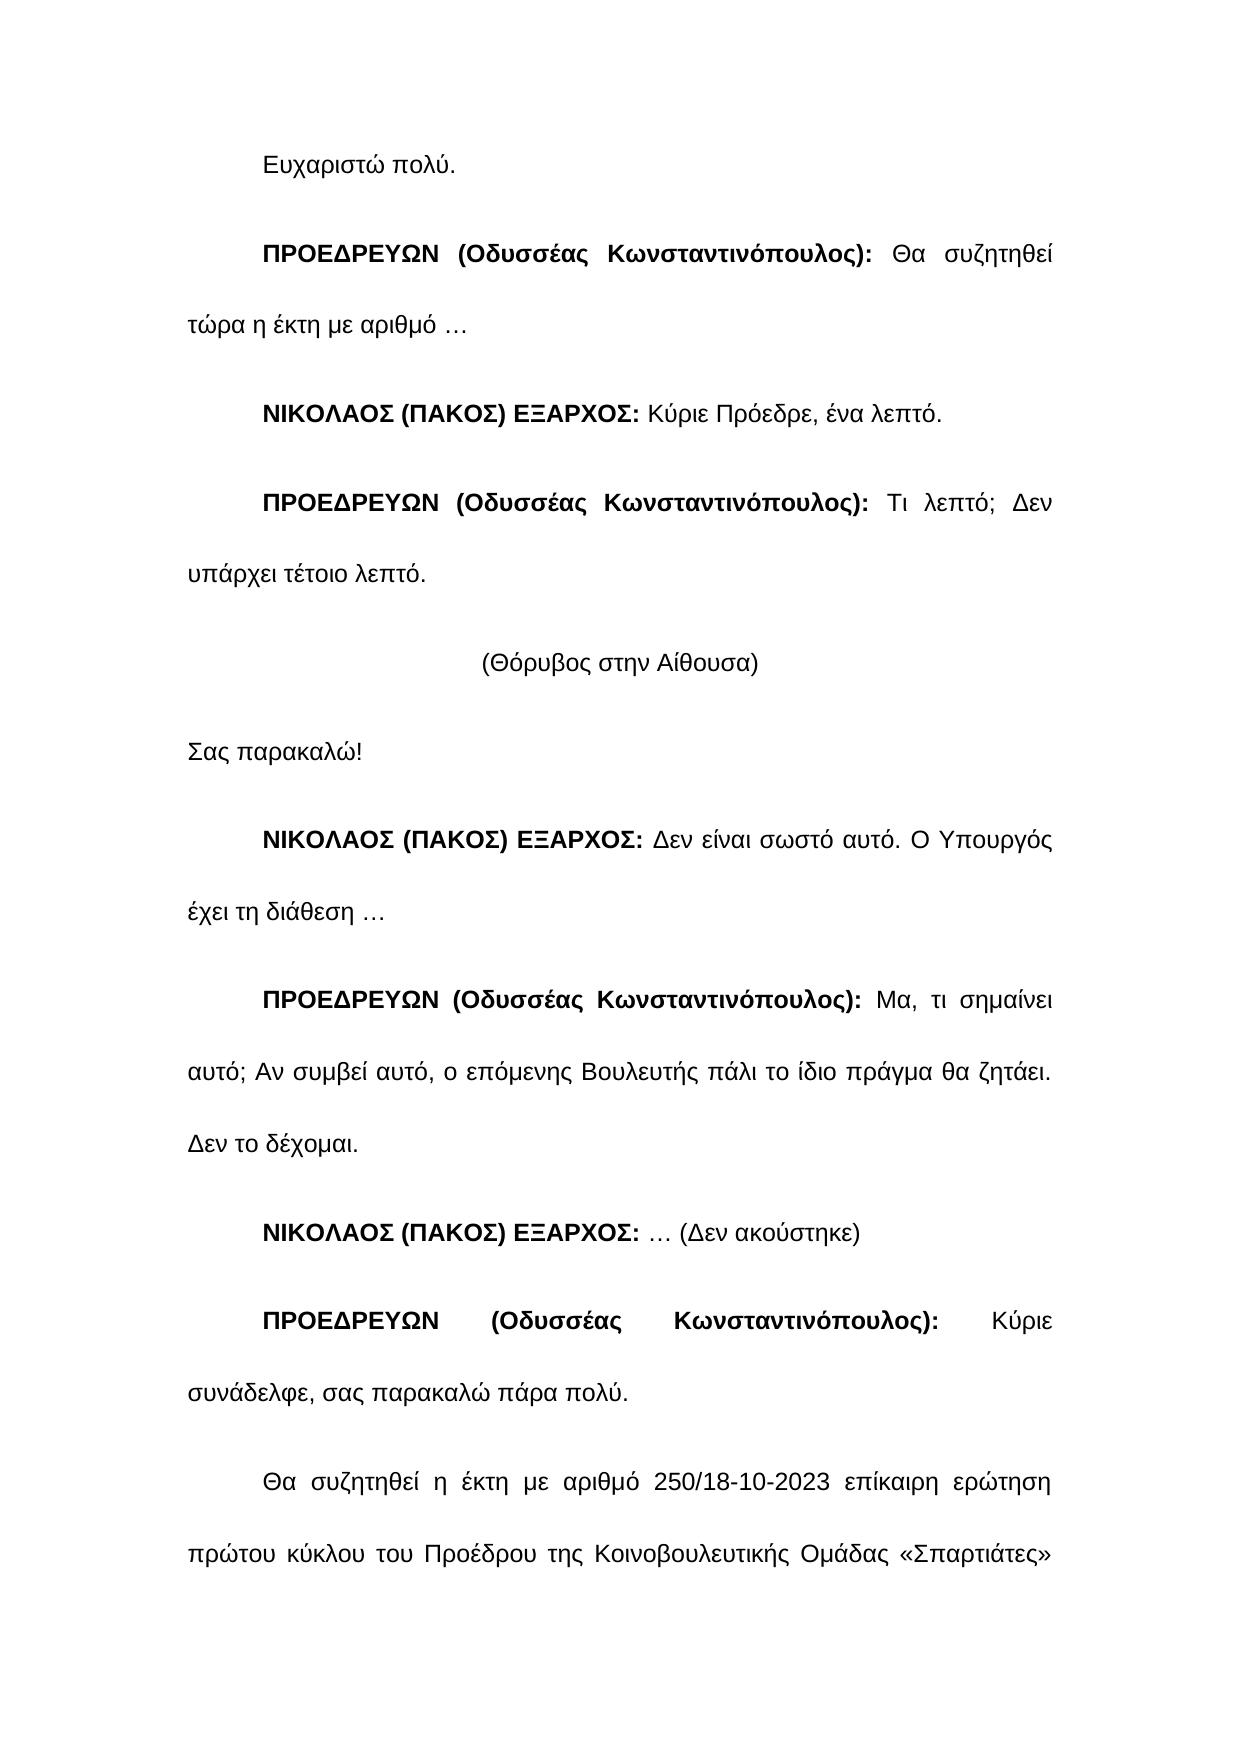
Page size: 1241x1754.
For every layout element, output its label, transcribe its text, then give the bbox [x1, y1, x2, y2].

text ΠΡΟΕΔΡΕΥΩΝ (Οδυσσέας Κωνσταντινόπουλος): Μα, τι σημαίνει αυτό; Αν συμβεί αυτό, ο επόμενης Βουλευτής πάλι το ίδιο πράγμα θα ζητάει. Δεν το δέχομαι. [187, 985, 1053, 1158]
text ΠΡΟΕΔΡΕΥΩΝ (Οδυσσέας Κωνσταντινόπουλος): Κύριε συνάδελφε, σας παρακαλώ πάρα πολύ. [187, 1306, 1053, 1407]
text (Θόρυβος στην Αίθουσα) [187, 648, 1053, 677]
text ΠΡΟΕΔΡΕΥΩΝ (Οδυσσέας Κωνσταντινόπουλος): Τι λεπτό; Δεν υπάρχει τέτοιο λεπτό. [187, 487, 1053, 588]
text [187, 1467, 1053, 1567]
text Σας παρακαλώ! [187, 736, 1053, 765]
text ΝΙΚΟΛΑΟΣ (ΠΑΚΟΣ) ΕΞΑΡΧΟΣ: … (Δεν ακούστηκε) [187, 1218, 1053, 1246]
text ΝΙΚΟΛΑΟΣ (ΠΑΚΟΣ) ΕΞΑΡΧΟΣ: Κύριε Πρόεδρε, ένα λεπτό. [187, 399, 1053, 428]
text ΝΙΚΟΛΑΟΣ (ΠΑΚΟΣ) ΕΞΑΡΧΟΣ: Δεν είναι σωστό αυτό. O Υπουργός έχει τη διάθεση … [187, 825, 1053, 926]
text ΠΡΟΕΔΡΕΥΩΝ (Οδυσσέας Κωνσταντινόπουλος): Θα συζητηθεί τώρα η έκτη με αριθμό … [187, 238, 1053, 339]
text Ευχαριστώ πολύ. [187, 150, 1053, 179]
